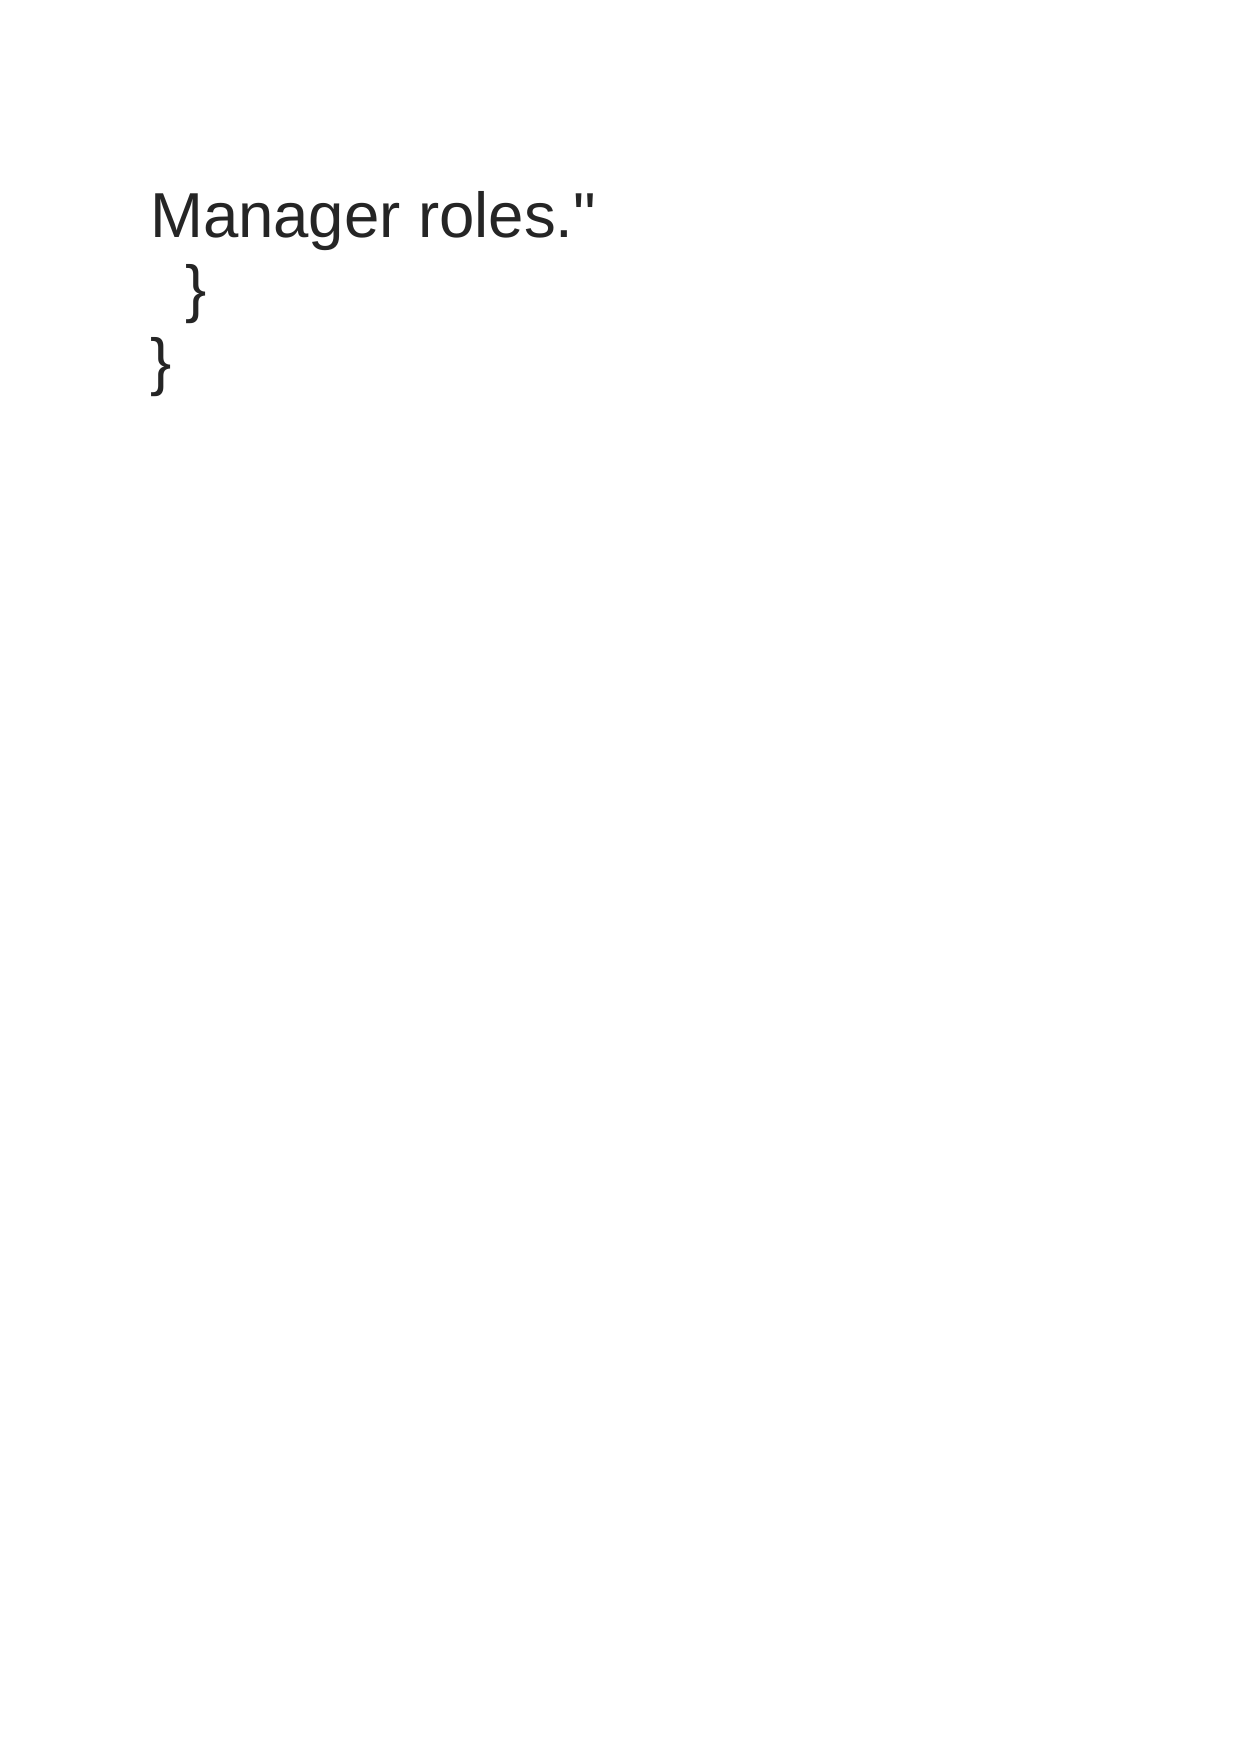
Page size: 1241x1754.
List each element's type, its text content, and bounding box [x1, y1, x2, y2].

text } [150, 330, 1090, 403]
text } [150, 257, 1090, 330]
text Manager roles." [150, 184, 1090, 257]
